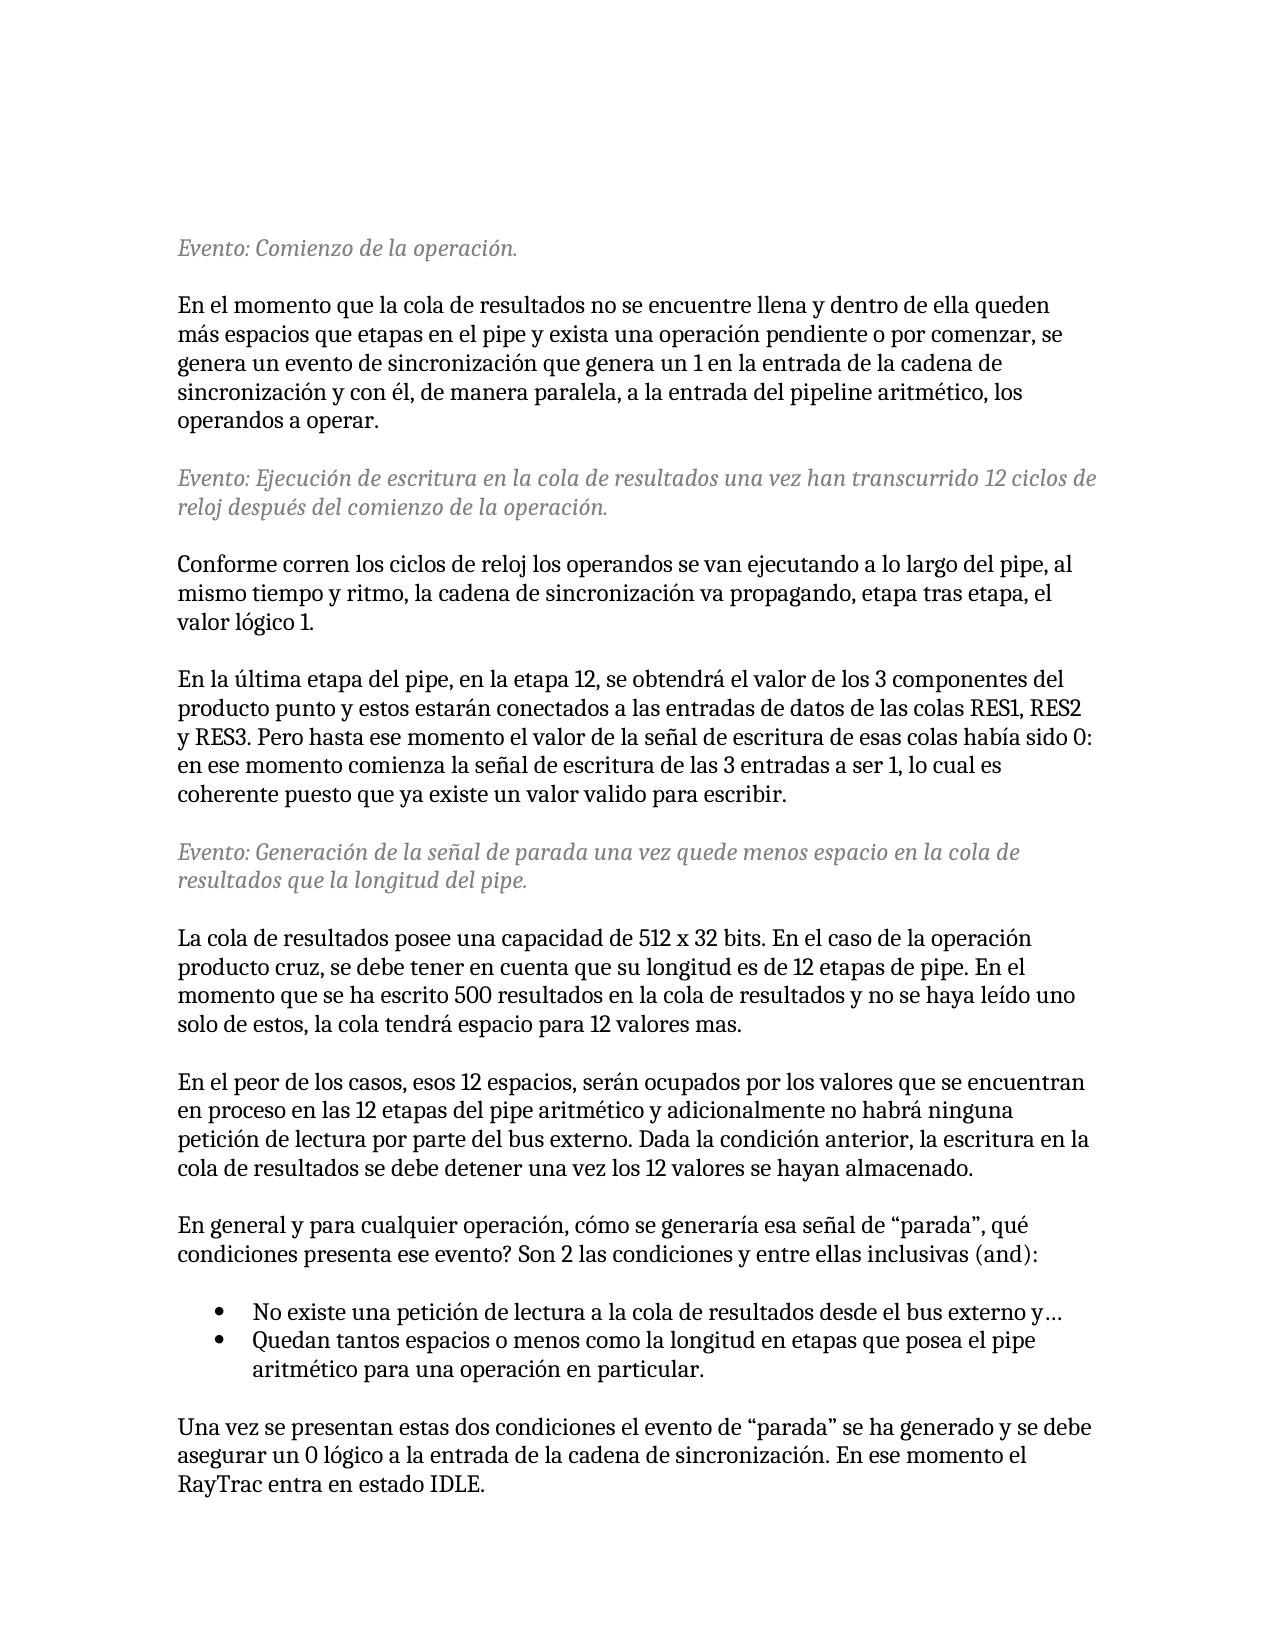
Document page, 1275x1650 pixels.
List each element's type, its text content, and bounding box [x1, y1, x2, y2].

text En el peor de los casos, esos 12 espacios, serán ocupados por los valores que se encuentran en proceso en las 12 etapas del pipe aritmético y adicionalmente no habrá ninguna petición de lectura por parte del bus externo. Dada la condición anterior, la escritura en la cola de resultados se debe detener una vez los 12 valores se hayan almacenado. [177, 1068, 1098, 1183]
text La cola de resultados posee una capacidad de 512 x 32 bits. En el caso de la operación producto cruz, se debe tener en cuenta que su longitud es de 12 etapas de pipe. En el momento que se ha escrito 500 resultados en la cola de resultados y no se haya leído uno solo de estos, la cola tendrá espacio para 12 valores mas. [177, 924, 1098, 1039]
text Evento: Comienzo de la operación. [177, 234, 1098, 263]
text Conforme corren los ciclos de reloj los operandos se van ejecutando a lo largo del pipe, al mismo tiempo y ritmo, la cadena de sincronización va propagando, etapa tras etapa, el valor lógico 1. [177, 550, 1098, 636]
text En general y para cualquier operación, cómo se generaría esa señal de “parada”, qué condiciones presenta ese evento? Son 2 las condiciones y entre ellas inclusivas (and): [177, 1211, 1098, 1269]
text Evento: Ejecución de escritura en la cola de resultados una vez han transcurrido 12 ciclos de reloj después del comienzo de la operación. [177, 464, 1098, 521]
text Evento: Generación de la señal de parada una vez quede menos espacio en la cola de resultados que la longitud del pipe. [177, 838, 1098, 895]
list Quedan tantos espacios o menos como la longitud en etapas que posea el pipe aritmético para una operación en particular. [215, 1326, 1098, 1384]
text En la última etapa del pipe, en la etapa 12, se obtendrá el valor de los 3 componentes del producto punto y estos estarán conectados a las entradas de datos de las colas RES1, RES2 y RES3. Pero hasta ese momento el valor de la señal de escritura de esas colas había sido 0: en ese momento comienza la señal de escritura de las 3 entradas a ser 1, lo cual es coherente puesto que ya existe un valor valido para escribir. [177, 665, 1098, 809]
list No existe una petición de lectura a la cola de resultados desde el bus externo y… [215, 1298, 1098, 1326]
